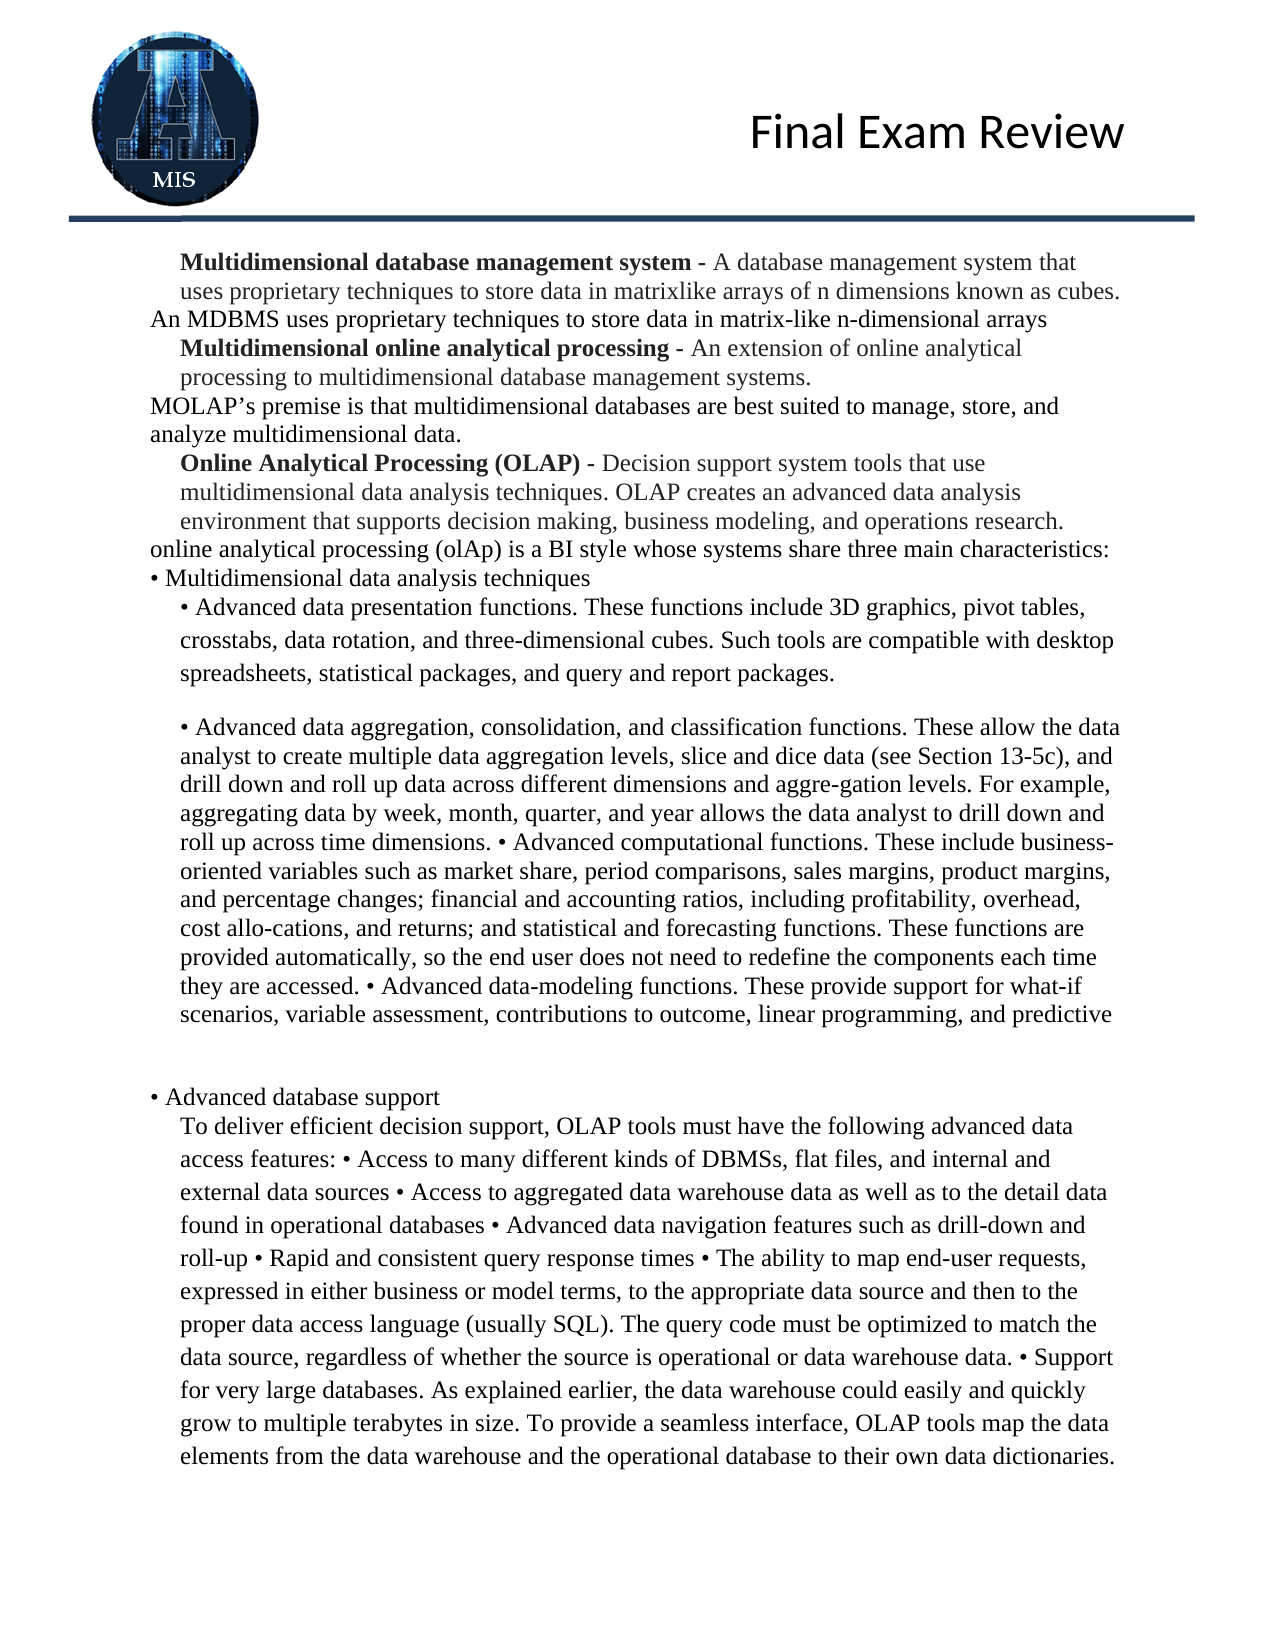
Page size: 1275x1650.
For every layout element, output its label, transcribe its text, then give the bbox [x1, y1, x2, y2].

text • Advanced data aggregation, consolidation, and classification functions. These allow the data analyst to create multiple data aggregation levels, slice and dice data (see Section 13-5c), and drill down and roll up data across different dimensions and aggre-gation levels. For example, aggregating data by week, month, quarter, and year allows the data analyst to drill down and roll up across time dimensions. • Advanced computational functions. These include business-oriented variables such as market share, period comparisons, sales margins, product margins, and percentage changes; financial and accounting ratios, including profitability, overhead, cost allo-cations, and returns; and statistical and forecasting functions. These functions are provided automatically, so the end user does not need to redefine the components each time they are accessed. • Advanced data-modeling functions. These provide support for what-if scenarios, variable assessment, contributions to outcome, linear programming, and predictive [180, 712, 1125, 1028]
text MOLAP’s premise is that multidimensional databases are best suited to manage, store, and analyze multidimensional data. [150, 391, 1125, 448]
text Multidimensional database management system - A database management system that uses proprietary techniques to store data in matrixlike arrays of n dimensions known as cubes. [180, 247, 1125, 304]
text • Advanced data presentation functions. These functions include 3D graphics, pivot tables, crosstabs, data rotation, and three-dimensional cubes. Such tools are compatible with desktop spreadsheets, statistical packages, and query and report packages. [180, 592, 1125, 687]
text Multidimensional online analytical processing - An extension of online analytical processing to multidimensional database management systems. [180, 333, 1125, 391]
text Online Analytical Processing (OLAP) - Decision support system tools that use multidimensional data analysis techniques. OLAP creates an advanced data analysis environment that supports decision making, business modeling, and operations research. [180, 448, 1125, 534]
picture [81, 28, 266, 213]
text • Advanced database support [150, 1082, 1125, 1111]
text An MDBMS uses proprietary techniques to store data in matrix-like n-dimensional arrays [150, 304, 1125, 333]
text online analytical processing (olAp) is a BI style whose systems share three main characteristics: • Multidimensional data analysis techniques [150, 534, 1125, 592]
